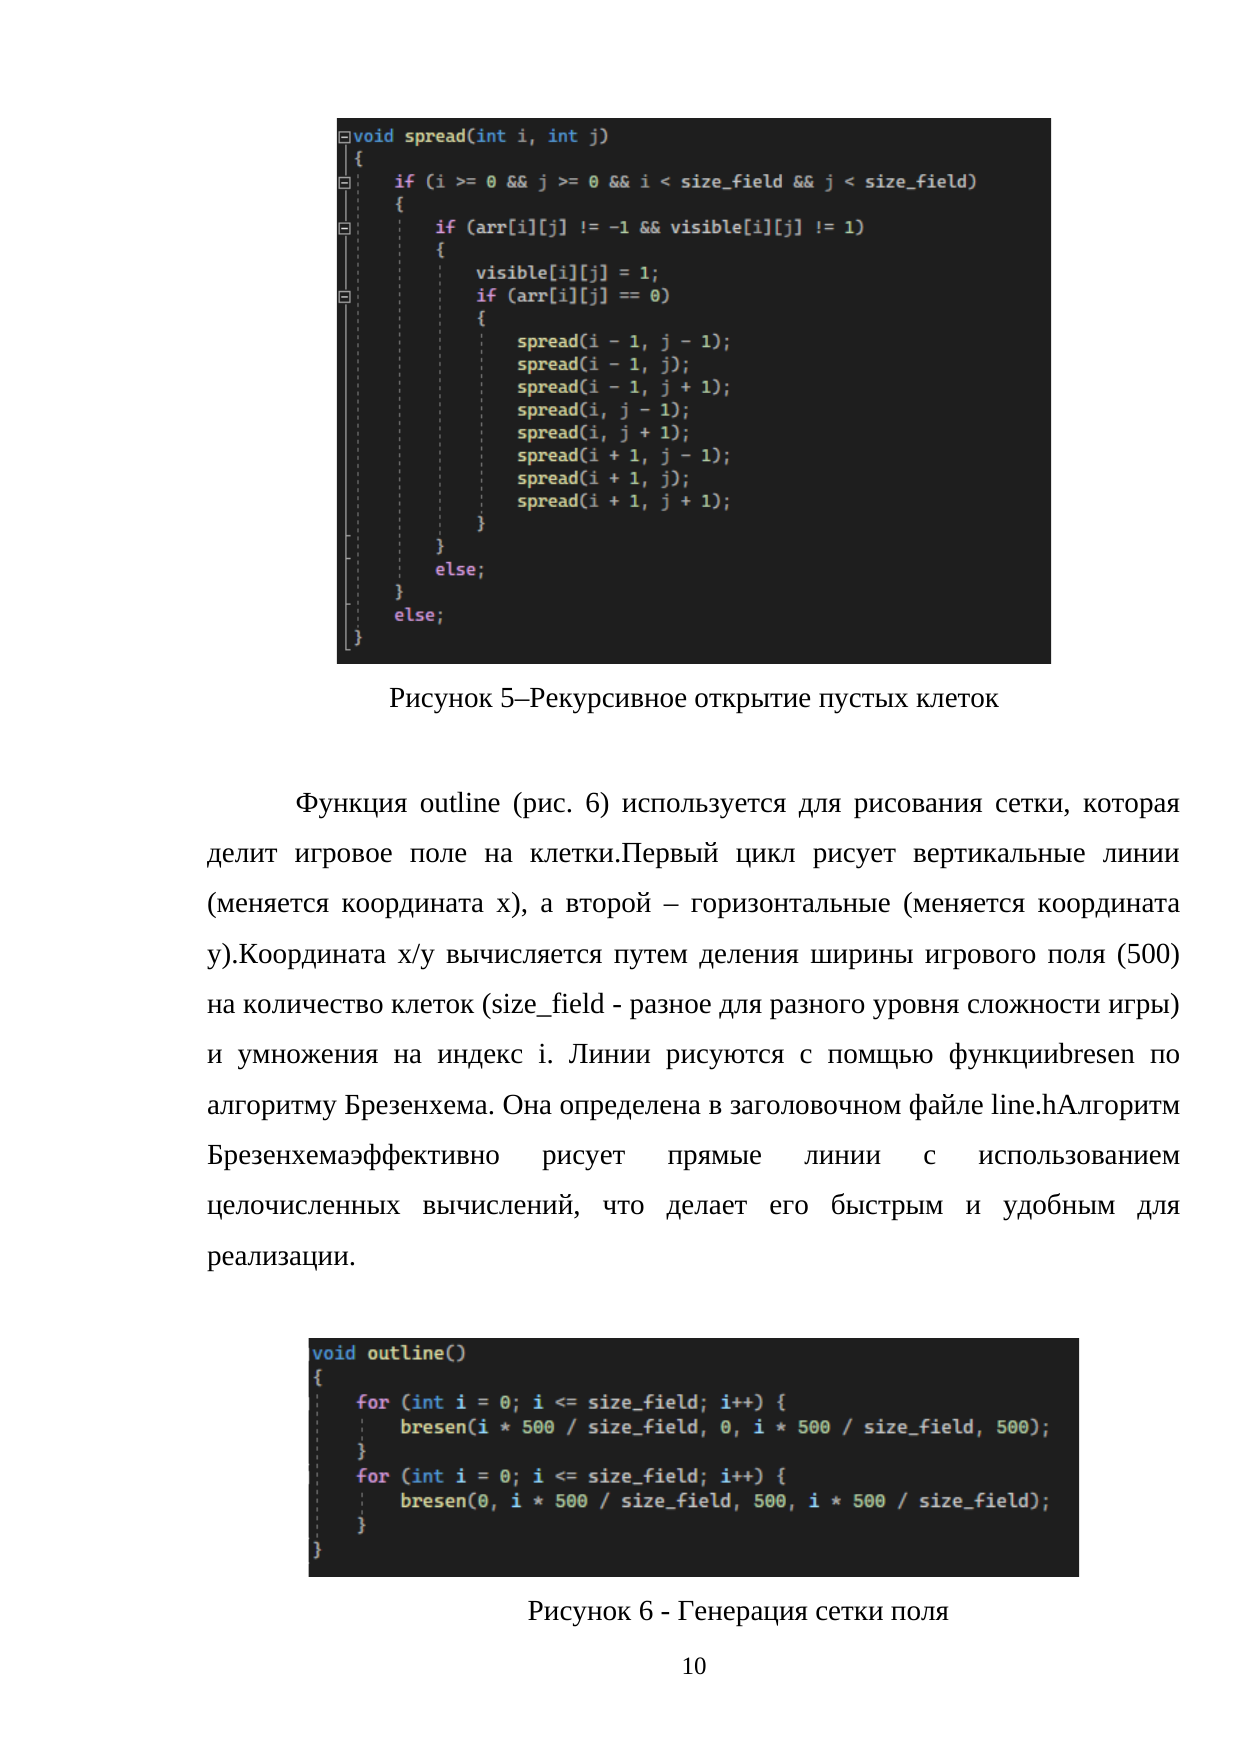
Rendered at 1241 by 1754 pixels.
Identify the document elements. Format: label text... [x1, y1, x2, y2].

text Рисунок 5–Рекурсивное открытие пустых клеток [207, 680, 1181, 714]
picture [308, 1338, 1080, 1577]
picture [336, 118, 1052, 664]
text Рисунок 6 - Генерация сетки поля [207, 1593, 1181, 1627]
text Функция outline (рис. 6) используется для рисования сетки, которая делит игровое поле на клетки.Первый цикл рисует вертикальные линии (меняется координата х), а второй – горизонтальные (меняется координата у).Координата х/у вычисляется путем деления ширины игрового поля (500) на количество клеток (size_field - разное для разного уровня сложности игры) и умножения на индекс i. Линии рисуются с помщью функцииbresen по алгоритму Брезенхема. Она определена в заголовочном файле line.hАлгоритм Брезенхемаэффективно рисует прямые линии с использованием целочисленных вычислений, что делает его быстрым и удобным для реализации. [207, 785, 1181, 1271]
